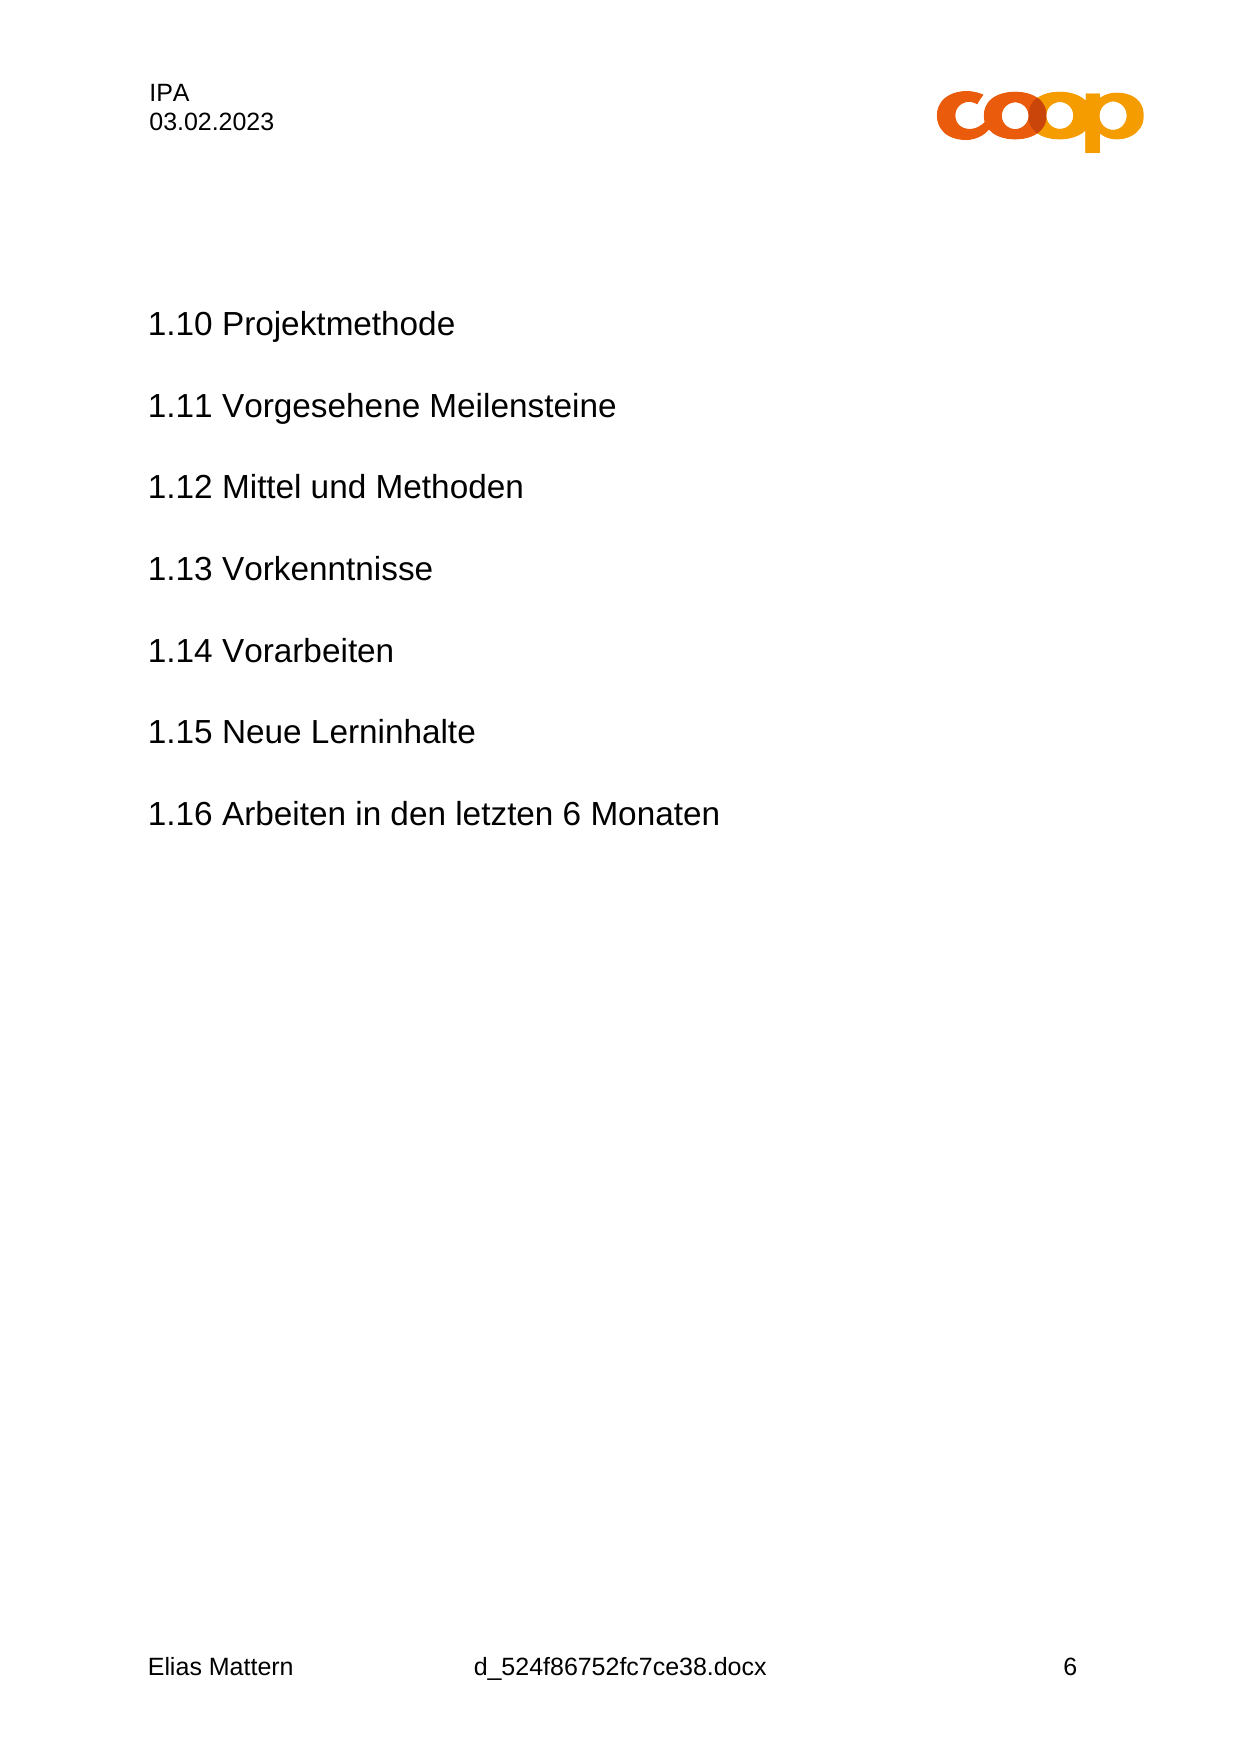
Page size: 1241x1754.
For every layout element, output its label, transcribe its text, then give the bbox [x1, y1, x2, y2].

subtitle Arbeiten in den letzten 6 Monaten [148, 794, 1093, 833]
subtitle Mittel und Methoden [148, 467, 1093, 506]
subtitle Vorgesehene Meilensteine [148, 386, 1093, 424]
subtitle Vorkenntnisse [148, 549, 1093, 588]
subtitle Vorarbeiten [148, 631, 1093, 669]
picture [818, 73, 1144, 222]
subtitle Projektmethode [148, 304, 1093, 343]
subtitle Neue Lerninhalte [148, 712, 1093, 751]
